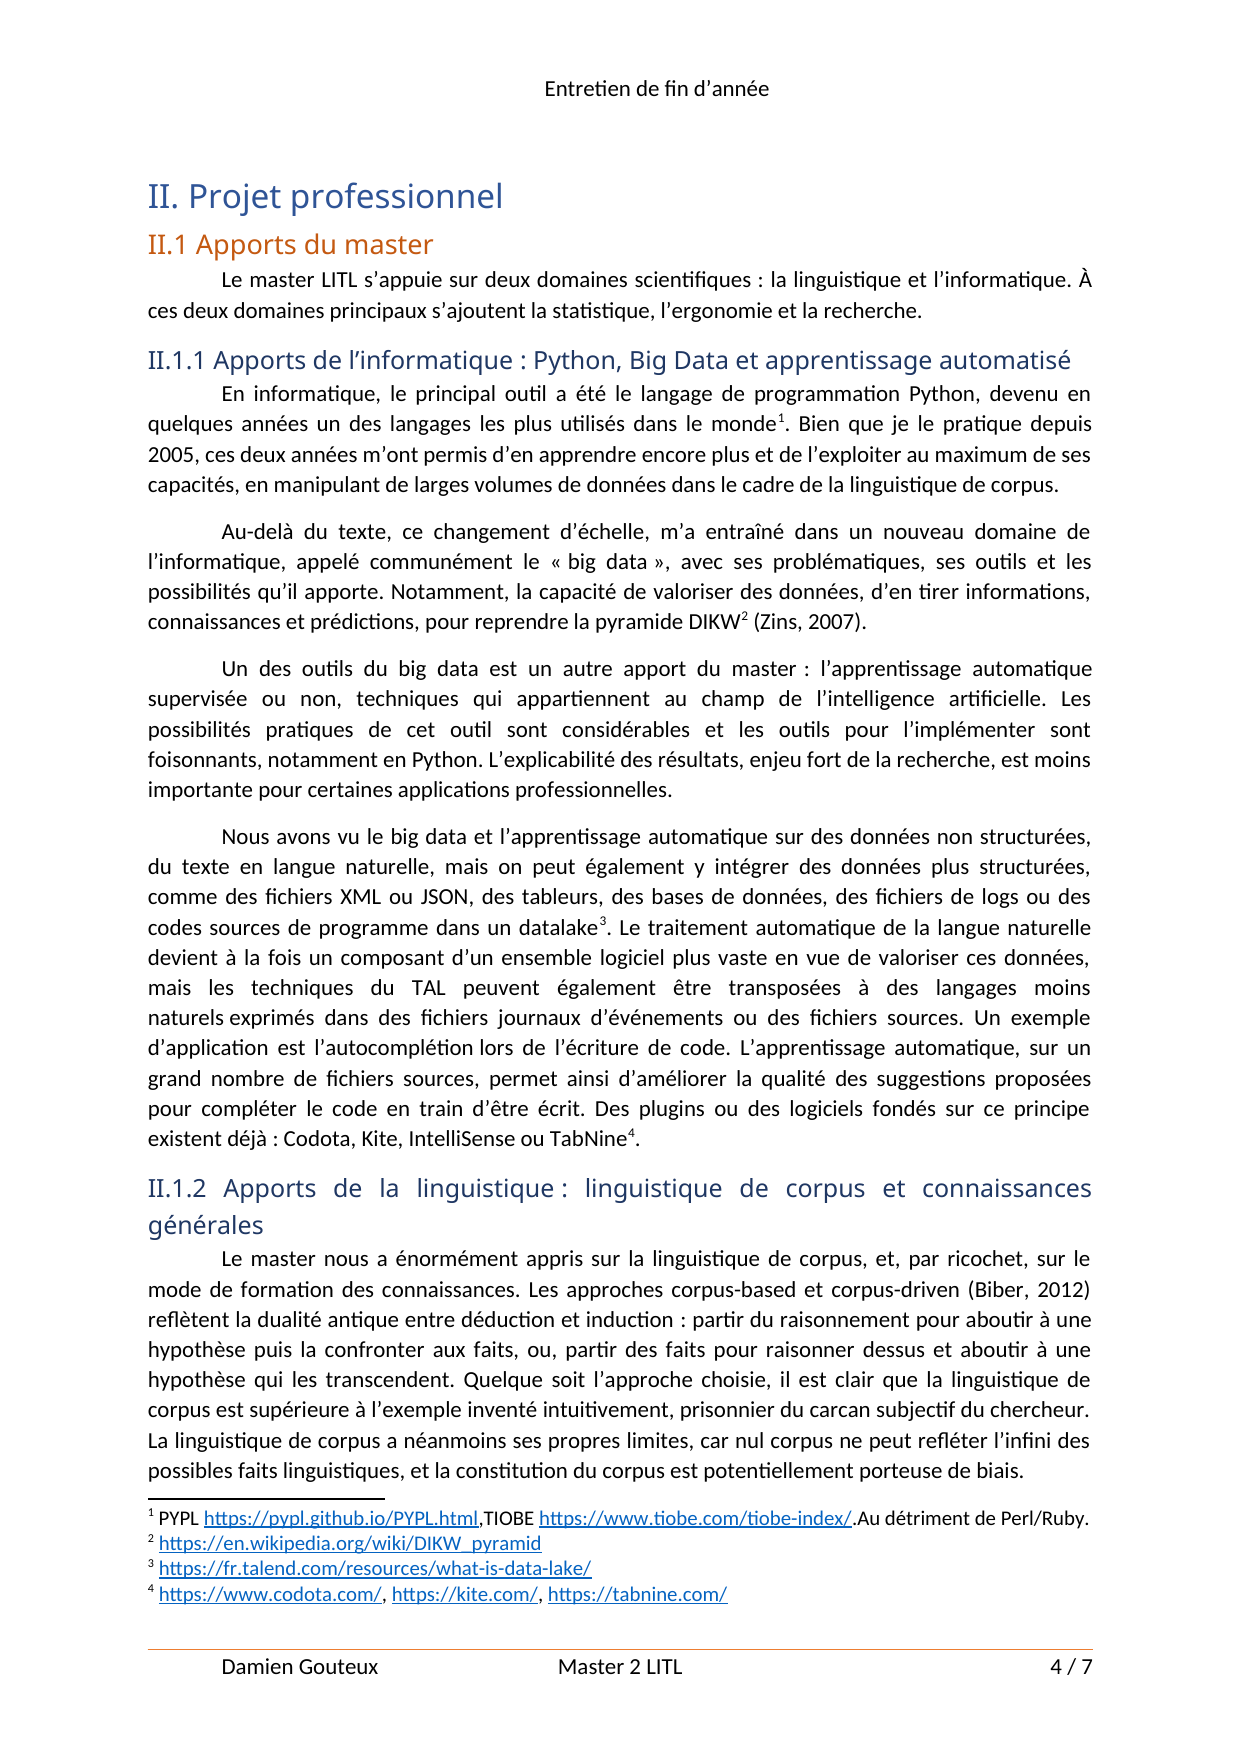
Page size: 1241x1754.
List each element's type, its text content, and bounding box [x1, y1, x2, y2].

subtitle II. Projet professionnel [148, 173, 1093, 218]
subtitle II.1 Apports du master [148, 226, 1093, 263]
text Le master LITL s’appuie sur deux domaines scientifiques : la linguistique et l’informatique. À ces deux domaines principaux s’ajoutent la statistique, l’ergonomie et la recherche. [148, 266, 1093, 324]
text Le master nous a énormément appris sur la linguistique de corpus, et, par ricochet, sur le mode de formation des connaissances. Les approches corpus-based et corpus-driven (Biber, 2012) reflètent la dualité antique entre déduction et induction : partir du raisonnement pour aboutir à une hypothèse puis la confronter aux faits, ou, partir des faits pour raisonner dessus et aboutir à une hypothèse qui les transcendent. Quelque soit l’approche choisie, il est clair que la linguistique de corpus est supérieure à l’exemple inventé intuitivement, prisonnier du carcan subjectif du chercheur. La linguistique de corpus a néanmoins ses propres limites, car nul corpus ne peut refléter l’infini des possibles faits linguistiques, et la constitution du corpus est potentiellement porteuse de biais. [148, 1244, 1093, 1484]
subtitle II.1.1 Apports de l’informatique : Python, Big Data et apprentissage automatisé [148, 343, 1093, 377]
text Nous avons vu le big data et l’apprentissage automatique sur des données non structurées, du texte en langue naturelle, mais on peut également y intégrer des données plus structurées, comme des fichiers XML ou JSON, des tableurs, des bases de données, des fichiers de logs ou des codes sources de programme dans un datalake. Le traitement automatique de la langue naturelle devient à la fois un composant d’un ensemble logiciel plus vaste en vue de valoriser ces données, mais les techniques du TAL peuvent également être transposées à des langages moins naturels exprimés dans des fichiers journaux d’événements ou des fichiers sources. Un exemple d’application est l’autocomplétion lors de l’écriture de code. L’apprentissage automatique, sur un grand nombre de fichiers sources, permet ainsi d’améliorer la qualité des suggestions proposées pour compléter le code en train d’être écrit. Des plugins ou des logiciels fondés sur ce principe existent déjà : Codota, Kite, IntelliSense ou TabNine. [148, 822, 1093, 1152]
text En informatique, le principal outil a été le langage de programmation Python, devenu en quelques années un des langages les plus utilisés dans le monde. Bien que je le pratique depuis 2005, ces deux années m’ont permis d’en apprendre encore plus et de l’exploiter au maximum de ses capacités, en manipulant de larges volumes de données dans le cadre de la linguistique de corpus. [148, 379, 1093, 498]
subtitle II.1.2 Apports de la linguistique : linguistique de corpus et connaissances générales [148, 1171, 1093, 1242]
text Au-delà du texte, ce changement d’échelle, m’a entraîné dans un nouveau domaine de l’informatique, appelé communément le « big data », avec ses problématiques, ses outils et les possibilités qu’il apporte. Notamment, la capacité de valoriser des données, d’en tirer informations, connaissances et prédictions, pour reprendre la pyramide DIKW (Zins, 2007). [148, 517, 1093, 636]
text Un des outils du big data est un autre apport du master : l’apprentissage automatique supervisée ou non, techniques qui appartiennent au champ de l’intelligence artificielle. Les possibilités pratiques de cet outil sont considérables et les outils pour l’implémenter sont foisonnants, notamment en Python. L’explicabilité des résultats, enjeu fort de la recherche, est moins importante pour certaines applications professionnelles. [148, 654, 1093, 803]
